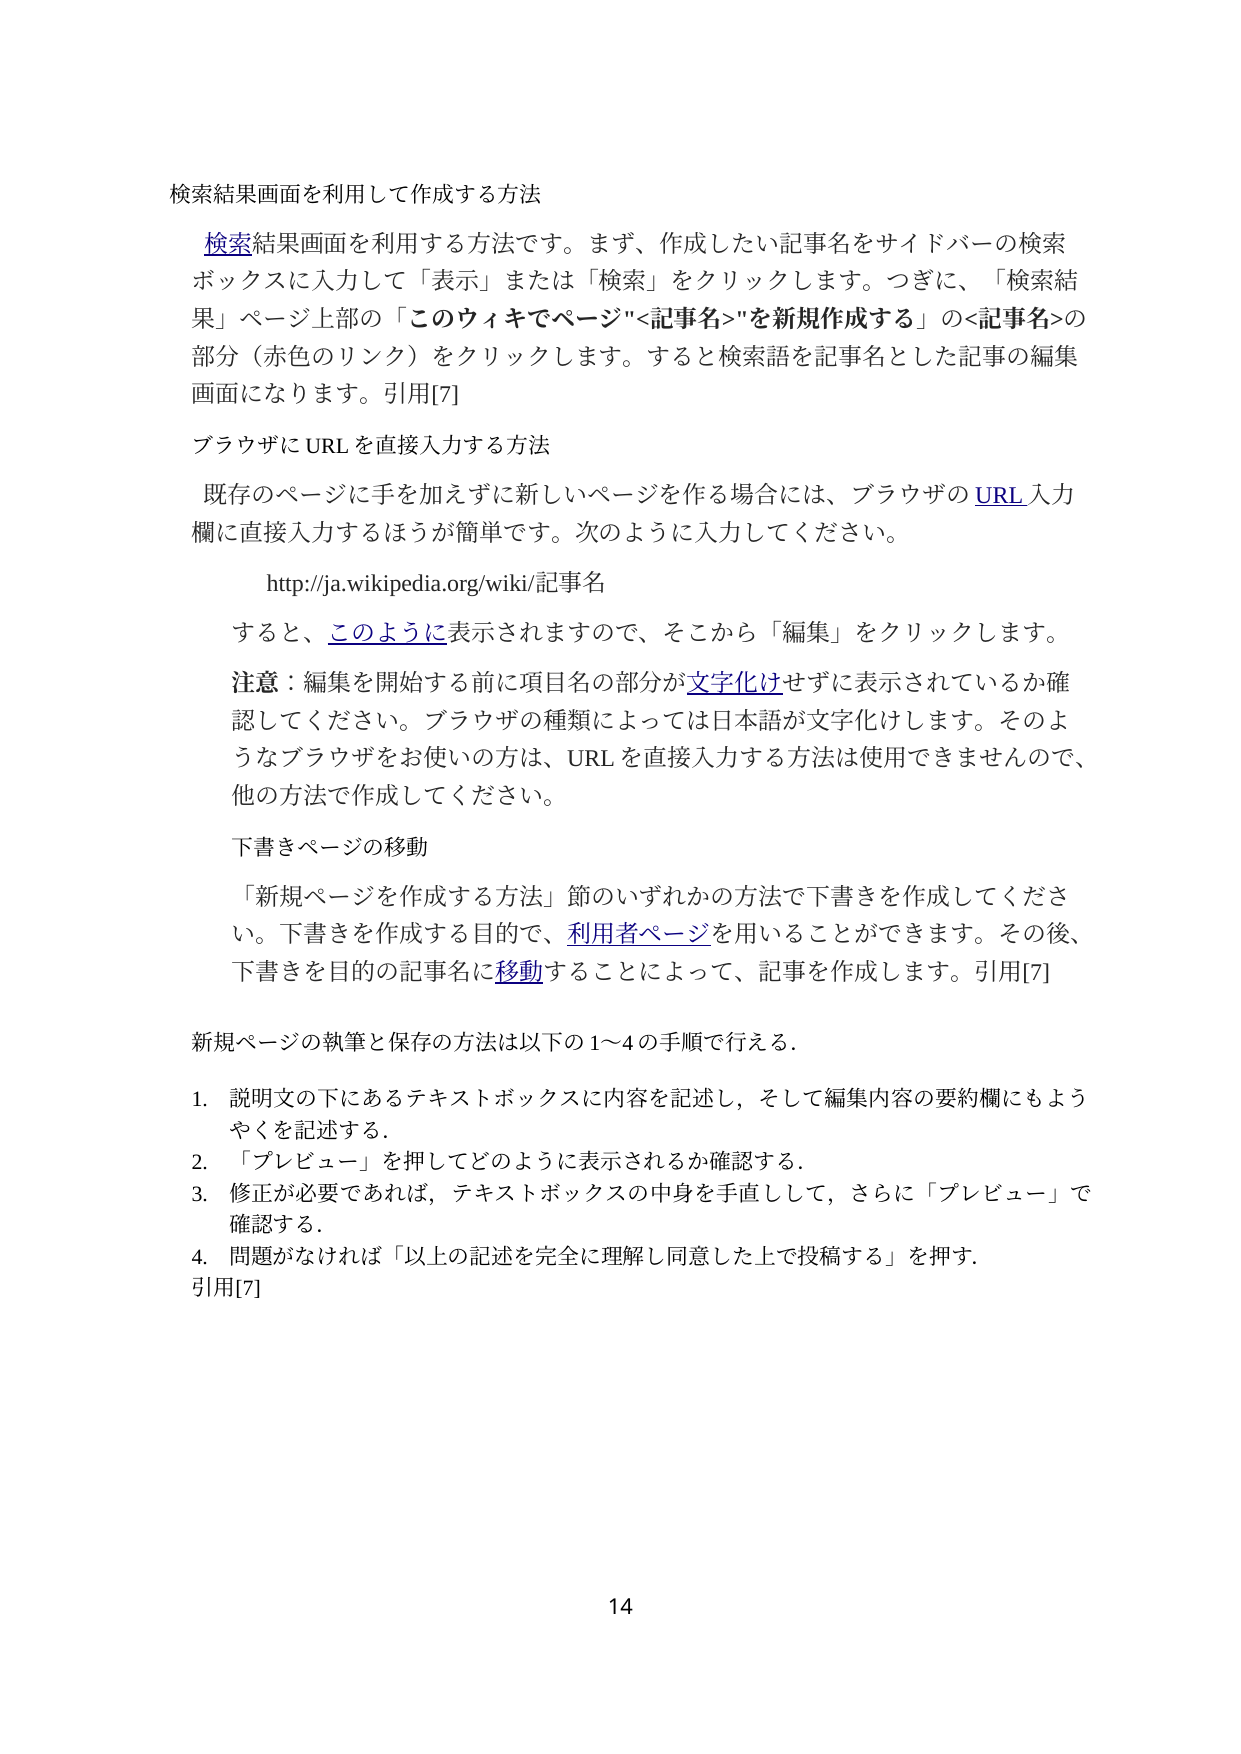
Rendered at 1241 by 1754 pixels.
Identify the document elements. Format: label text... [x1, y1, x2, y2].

text 下書きページの移動 [231, 824, 1092, 862]
text すると、このように表示されますので、そこから「編集」をクリックします。 [231, 610, 1092, 648]
text 既存のページに手を加えずに新しいページを作る場合には、ブラウザのURL入力欄に直接入力するほうが簡単です。次のように入力してください。 [191, 472, 1092, 548]
text 新規ページの執筆と保存の方法は以下の1～4の手順で行える． [191, 1025, 1092, 1056]
text 検索結果画面を利用する方法です。まず、作成したい記事名をサイドバーの検索ボックスに入力して「表示」または「検索」をクリックします。つぎに、「検索結果」ページ上部の「このウィキでページ"<記事名>"を新規作成する」の<記事名>の部分（赤色のリンク）をクリックします。すると検索語を記事名とした記事の編集画面になります。引用[7] [191, 221, 1092, 410]
text 検索結果画面を利用して作成する方法 [169, 177, 1092, 209]
list 「プレビュー」を押してどのように表示されるか確認する． [191, 1144, 1092, 1176]
text 注意：編集を開始する前に項目名の部分が文字化けせずに表示されているか確認してください。ブラウザの種類によっては日本語が文字化けします。そのようなブラウザをお使いの方は、URLを直接入力する方法は使用できませんので、他の方法で作成してください。 [231, 661, 1092, 811]
list 修正が必要であれば，テキストボックスの中身を手直しして，さらに「プレビュー」で確認する． [191, 1176, 1092, 1239]
text ブラウザにURLを直接入力する方法 [191, 422, 1092, 460]
list 説明文の下にあるテキストボックスに内容を記述し，そして編集内容の要約欄にもようやくを記述する． [191, 1082, 1092, 1144]
text http://ja.wikipedia.org/wiki/記事名 [266, 560, 1092, 598]
text 「新規ページを作成する方法」節のいずれかの方法で下書きを作成してください。下書きを作成する目的で、利用者ページを用いることができます。その後、下書きを目的の記事名に移動することによって、記事を作成します。引用[7] [231, 874, 1092, 987]
text 引用[7] [191, 1270, 1092, 1302]
list 問題がなければ「以上の記述を完全に理解し同意した上で投稿する」を押す． [191, 1239, 1092, 1270]
